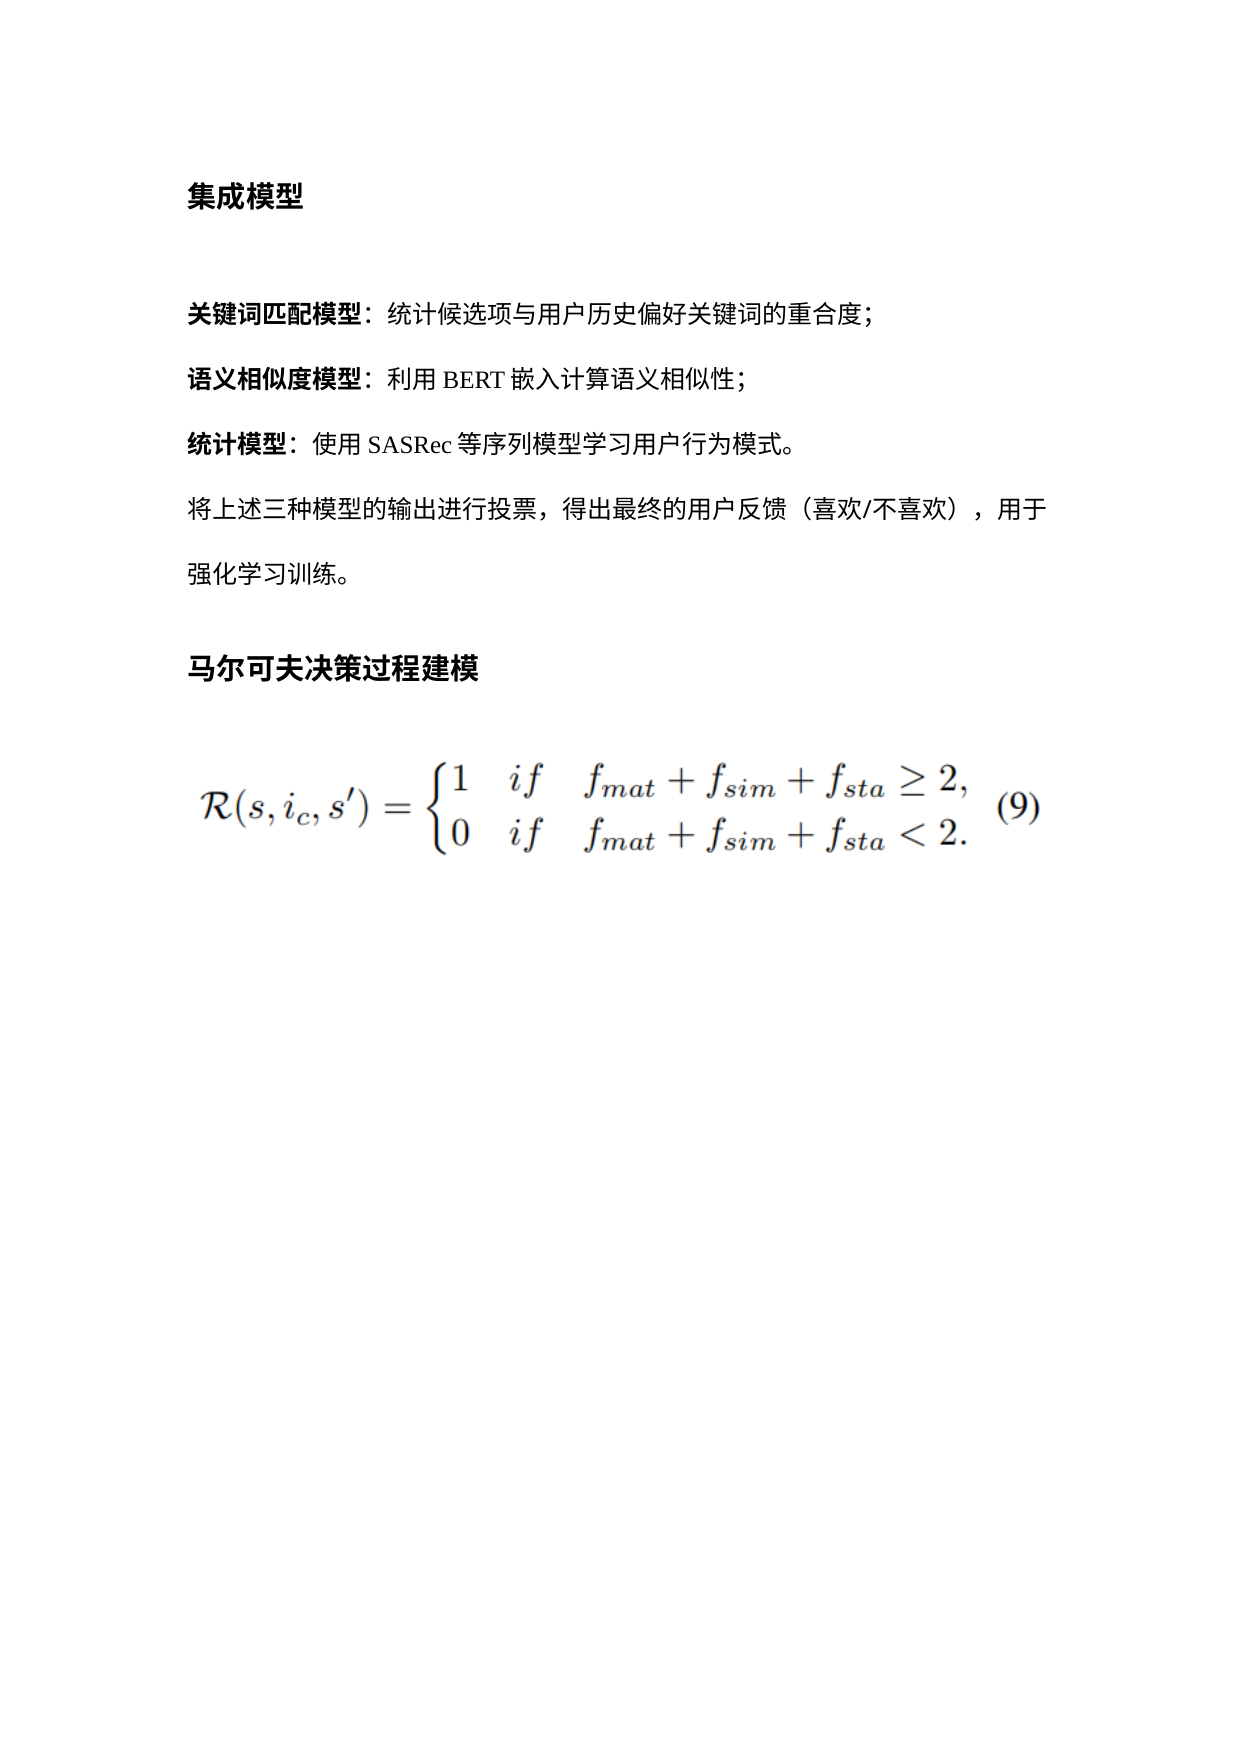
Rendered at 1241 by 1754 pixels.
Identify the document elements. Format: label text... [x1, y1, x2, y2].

text 语义相似度模型：利用BERT嵌入计算语义相似性； [187, 345, 1053, 410]
text 关键词匹配模型：统计候选项与用户历史偏好关键词的重合度； [187, 280, 1053, 345]
picture [187, 753, 1053, 862]
text 将上述三种模型的输出进行投票，得出最终的用户反馈（喜欢/不喜欢），用于强化学习训练。 [187, 475, 1053, 605]
text 统计模型：使用SASRec等序列模型学习用户行为模式。 [187, 410, 1053, 475]
subtitle 马尔可夫决策过程建模 [187, 634, 1053, 699]
subtitle 集成模型 [187, 162, 1053, 227]
